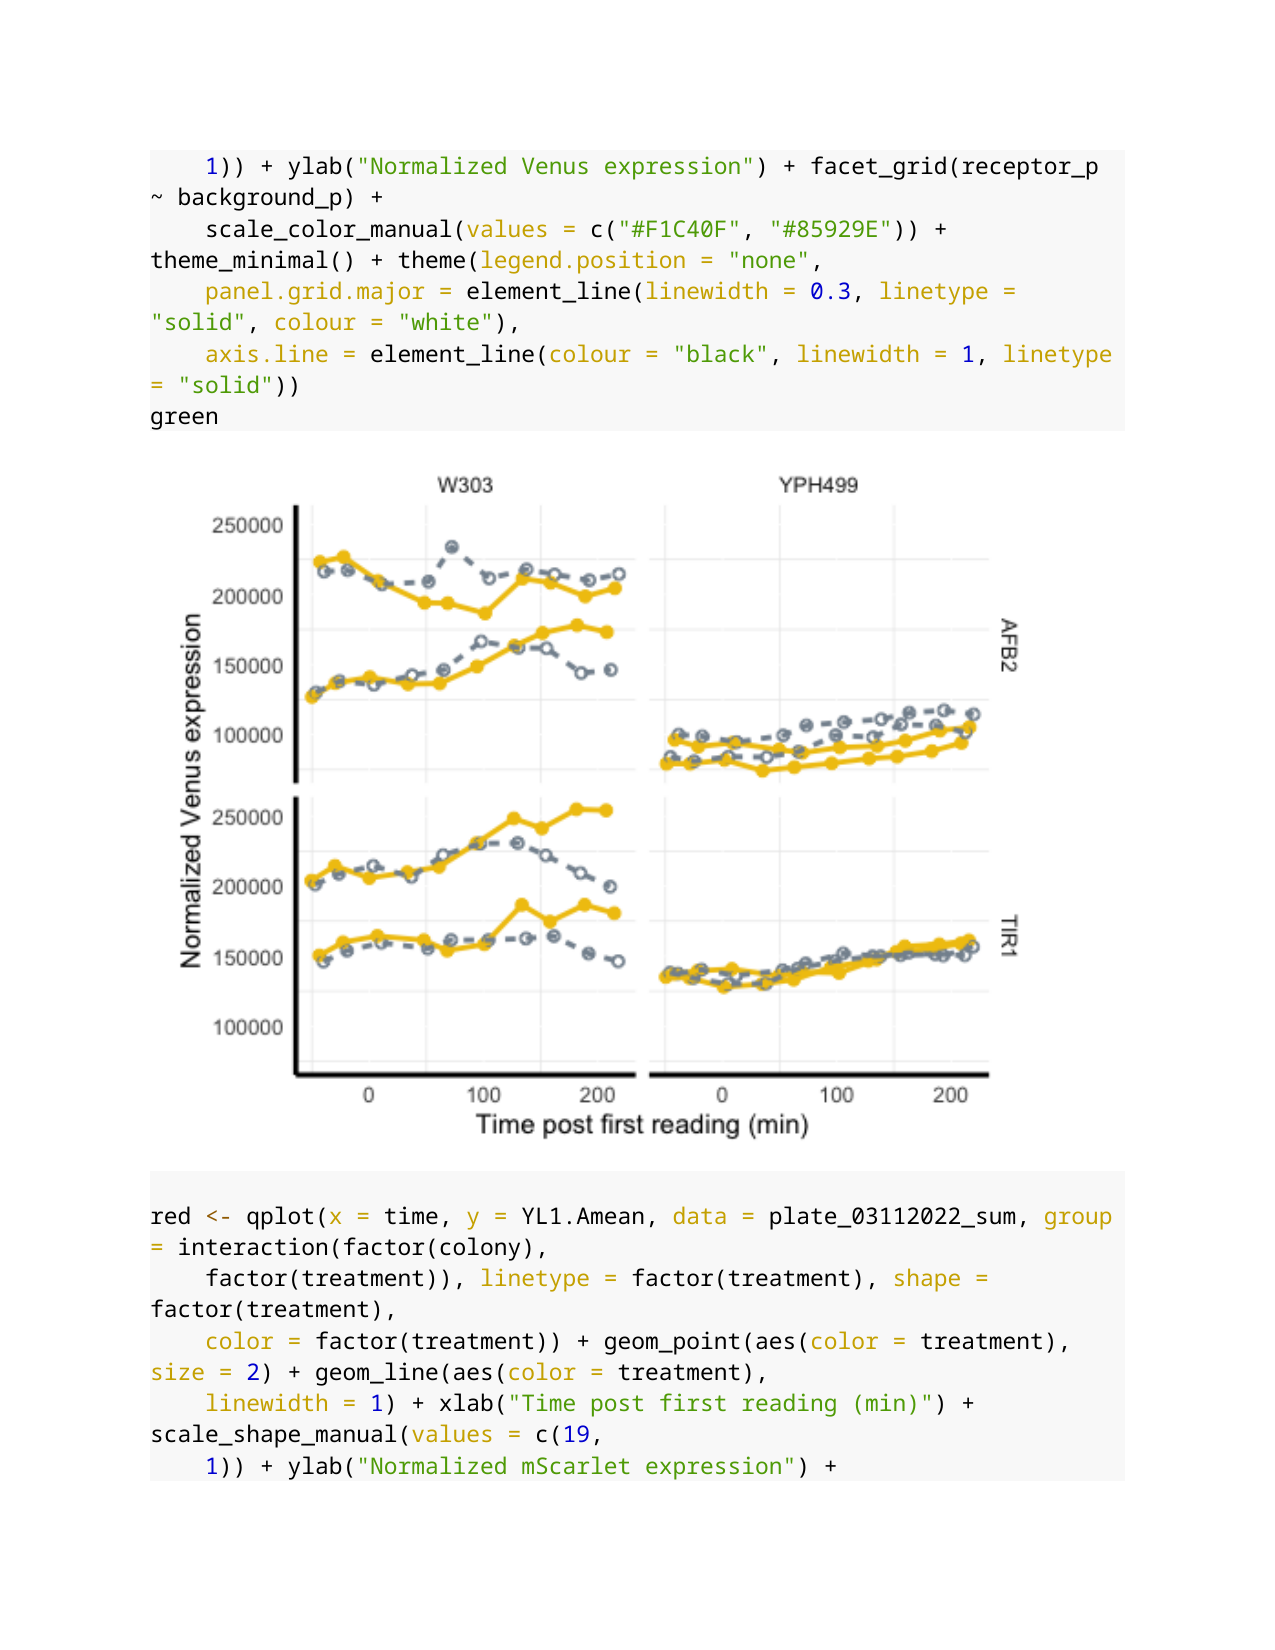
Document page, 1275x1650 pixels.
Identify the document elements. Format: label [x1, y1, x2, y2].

text [150, 1171, 1125, 1481]
text [150, 150, 1125, 431]
picture [168, 452, 1044, 1152]
